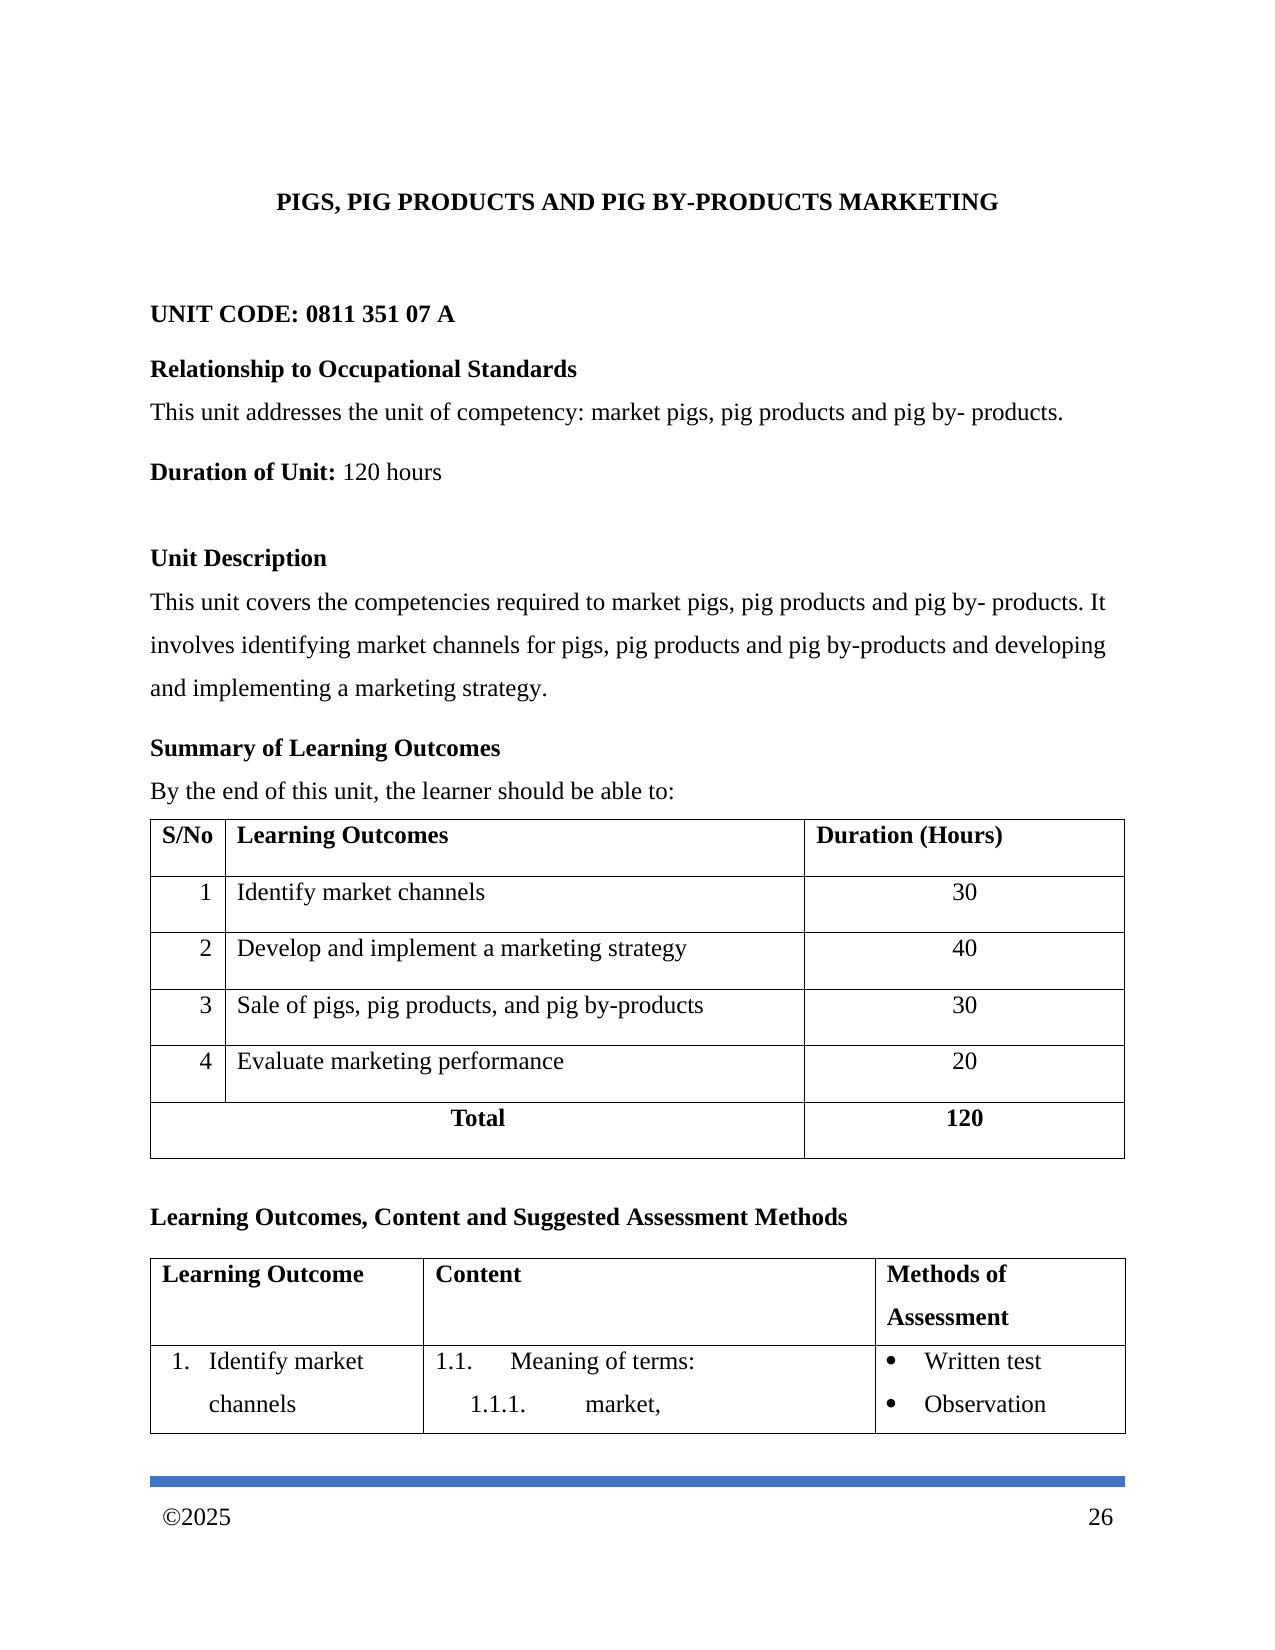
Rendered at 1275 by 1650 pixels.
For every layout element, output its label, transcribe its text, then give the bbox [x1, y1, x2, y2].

table_header Learning Outcomes [226, 820, 804, 876]
text This unit covers the competencies required to market pigs, pig products and pig by- products. It involves identifying market channels for pigs, pig products and pig by-products and developing and implementing a marketing strategy. [150, 587, 1125, 702]
table_header Methods of Assessment [876, 1259, 1125, 1345]
table_cell 30 [805, 877, 1124, 932]
table_header S/No [151, 820, 225, 876]
text Relationship to Occupational Standards [150, 354, 1125, 383]
text Duration of Unit: 120 hours [150, 457, 1125, 486]
text By the end of this unit, the learner should be able to: [150, 776, 1125, 804]
text Unit Description [150, 543, 1125, 572]
table_cell Sale of pigs, pig products, and pig by-products [226, 990, 804, 1045]
table_cell [151, 1046, 225, 1102]
table_cell [151, 877, 225, 932]
table_cell 120 [805, 1103, 1124, 1158]
text Learning Outcomes, Content and Suggested Assessment Methods [150, 1202, 1125, 1231]
table_cell 40 [805, 933, 1124, 989]
table_header Duration (Hours) [805, 820, 1124, 876]
table_cell [151, 933, 225, 989]
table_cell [424, 1346, 875, 1432]
table_cell 20 [805, 1046, 1124, 1102]
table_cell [876, 1346, 1125, 1432]
subtitle PIGS, PIG PRODUCTS AND PIG BY-PRODUCTS MARKETING [150, 187, 1125, 216]
table_cell Identify market channels [226, 877, 804, 932]
table_cell Total [151, 1103, 804, 1158]
table_header Learning Outcome [151, 1259, 423, 1345]
text Summary of Learning Outcomes [150, 733, 1125, 761]
text UNIT CODE: 0811 351 07 A [150, 299, 1125, 327]
table_cell [151, 990, 225, 1045]
table_cell Identify market channels [151, 1346, 423, 1432]
text This unit addresses the unit of competency: market pigs, pig products and pig by- products. [150, 397, 1125, 426]
table_cell Develop and implement a marketing strategy [226, 933, 804, 989]
table_cell Evaluate marketing performance [226, 1046, 804, 1102]
table_cell 30 [805, 990, 1124, 1045]
table_header Content [424, 1259, 875, 1345]
